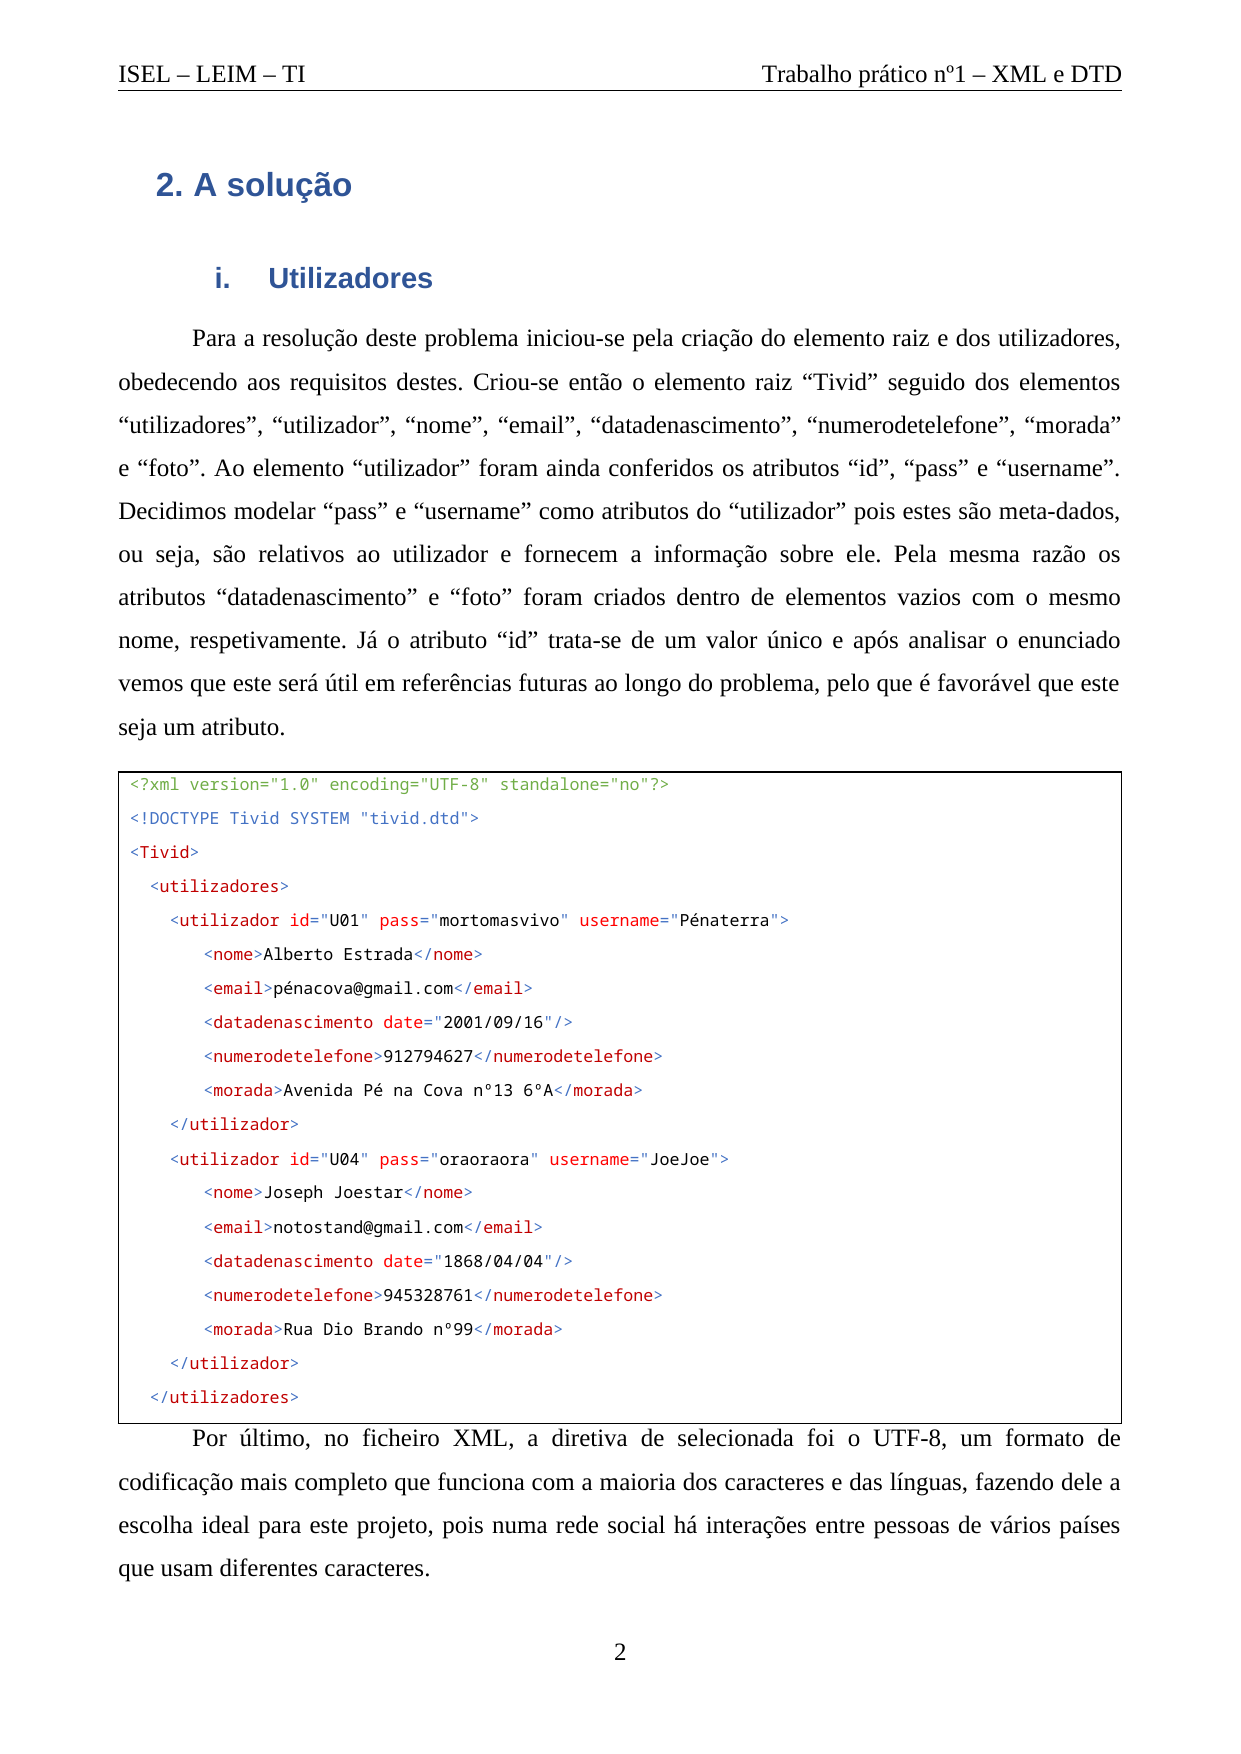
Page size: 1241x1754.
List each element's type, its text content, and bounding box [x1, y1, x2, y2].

text Por último, no ficheiro XML, a diretiva de selecionada foi o UTF-8, um formato de codificação mais completo que funciona com a maioria dos caracteres e das línguas, fazendo dele a escolha ideal para este projeto, pois numa rede social há interações entre pessoas de vários países que usam diferentes caracteres. [118, 1424, 1122, 1582]
subtitle Utilizadores [231, 261, 1122, 294]
subtitle A solução [156, 166, 1122, 204]
table_header <?xml version="1.0" encoding="UTF-8" standalone="no"?> <!DOCTYPE Tivid SYSTEM "tivid.dtd"> <Tivid> <utilizadores> <utilizador id="U01" pass="mortomasvivo" username="Pénaterra"> <nome>Alberto Estrada</nome> <email>pénacova@gmail.com</email> <datadenascimento date="2001/09/16"/> <numerodetelefone>912794627</numerodetelefone> <morada>Avenida Pé na Cova nº13 6ºA</morada> </utilizador> <utilizador id="U04" pass="oraoraora" username="JoeJoe"> <nome>Joseph Joestar</nome> <email>notostand@gmail.com</email> <datadenascimento date="1868/04/04"/> <numerodetelefone>945328761</numerodetelefone> <morada>Rua Dio Brando nº99</morada> </utilizador> </utilizadores> [119, 773, 1121, 1422]
text Para a resolução deste problema iniciou-se pela criação do elemento raiz e dos utilizadores, obedecendo aos requisitos destes. Criou-se então o elemento raiz “Tivid” seguido dos elementos “utilizadores”, “utilizador”, “nome”, “email”, “datadenascimento”, “numerodetelefone”, “morada” e “foto”. Ao elemento “utilizador” foram ainda conferidos os atributos “id”, “pass” e “username”. Decidimos modelar “pass” e “username” como atributos do “utilizador” pois estes são meta-dados, ou seja, são relativos ao utilizador e fornecem a informação sobre ele. Pela mesma razão os atributos “datadenascimento” e “foto” foram criados dentro de elementos vazios com o mesmo nome, respetivamente. Já o atributo “id” trata-se de um valor único e após analisar o enunciado vemos que este será útil em referências futuras ao longo do problema, pelo que é favorável que este seja um atributo. [118, 323, 1122, 740]
